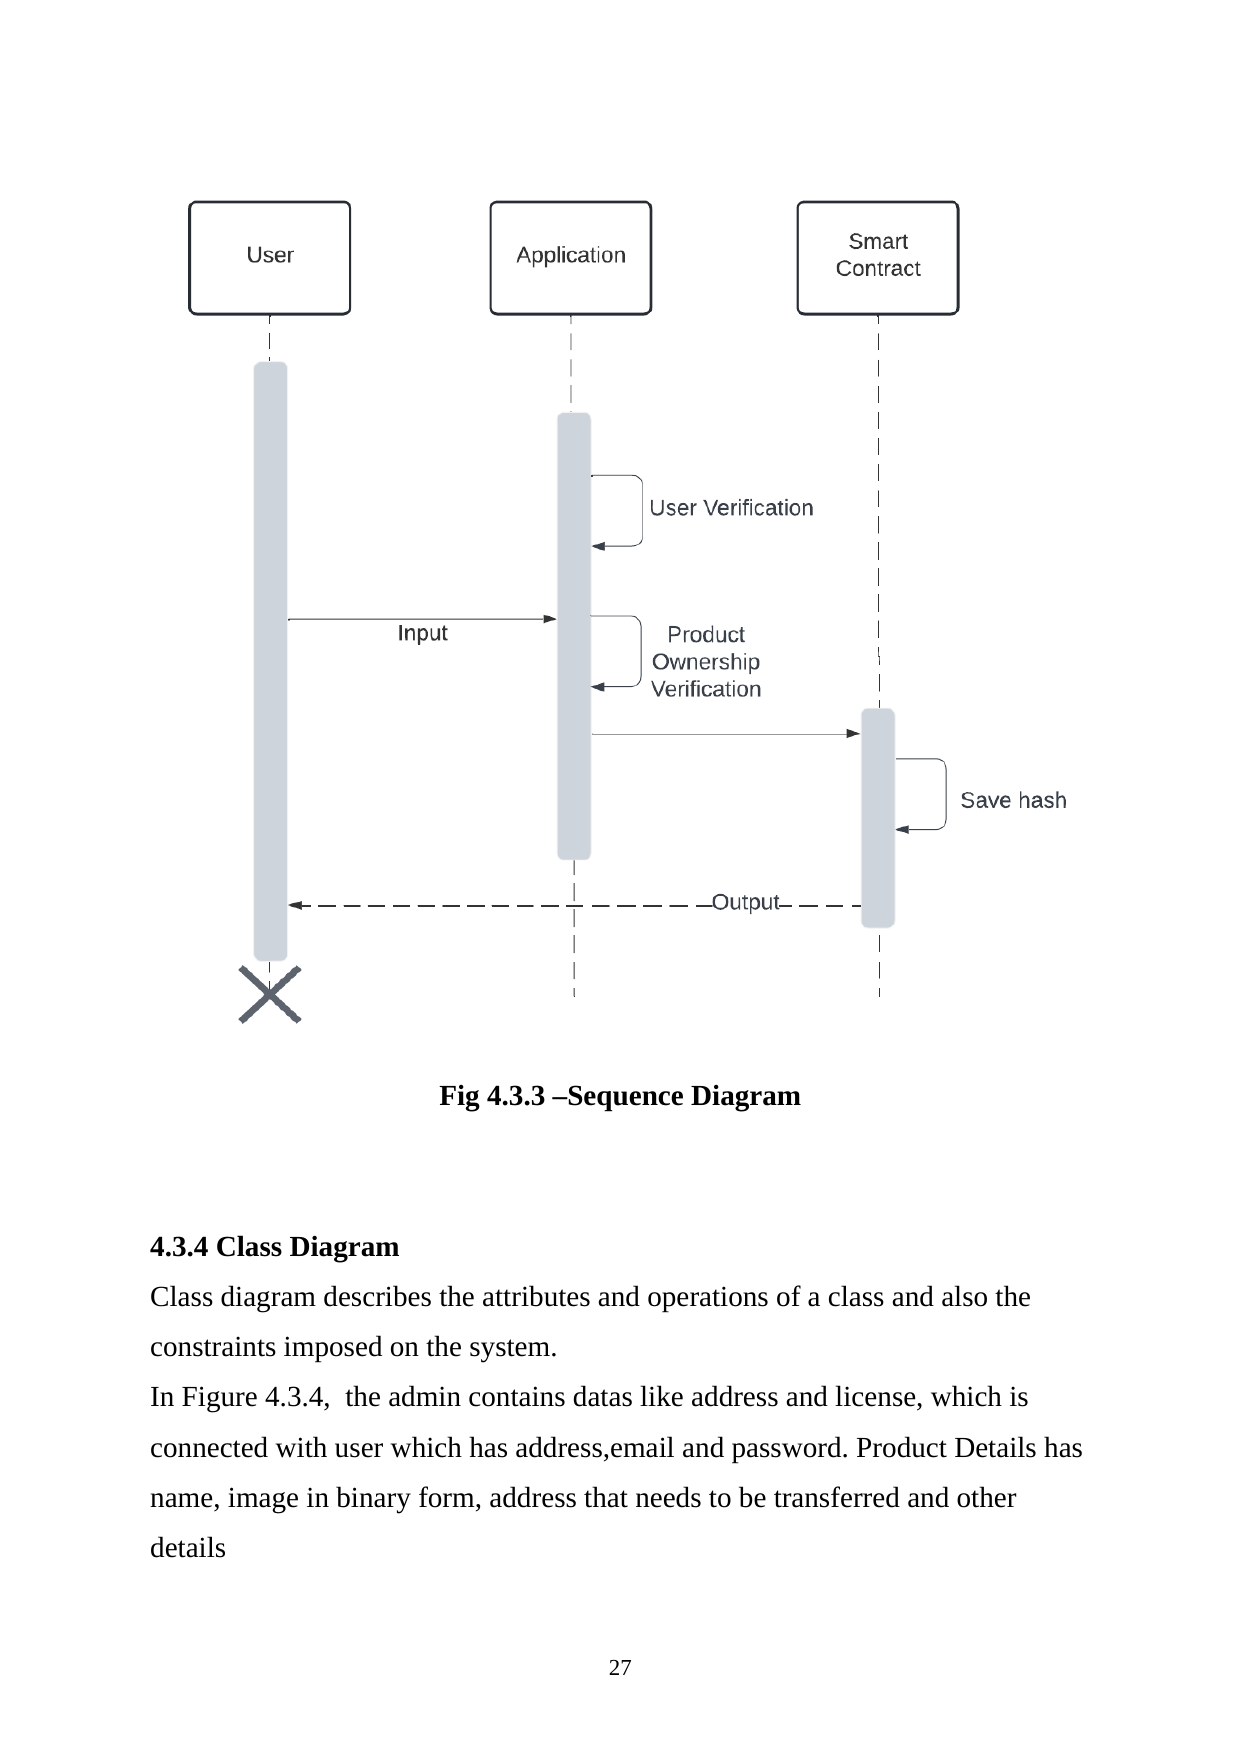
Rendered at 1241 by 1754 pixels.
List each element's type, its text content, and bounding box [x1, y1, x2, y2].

picture [150, 150, 1091, 1065]
text Fig 4.3.3 –Sequence Diagram [150, 1078, 1090, 1111]
text 4.3.4 Class Diagram [150, 1229, 1090, 1262]
text Class diagram describes the attributes and operations of a class and also the constraints imposed on the system. [150, 1279, 1090, 1363]
text In Figure 4.3.4, the admin contains datas like address and license, which is connected with user which has address,email and password. Product Details has name, image in binary form, address that needs to be transferred and other details [150, 1379, 1090, 1564]
